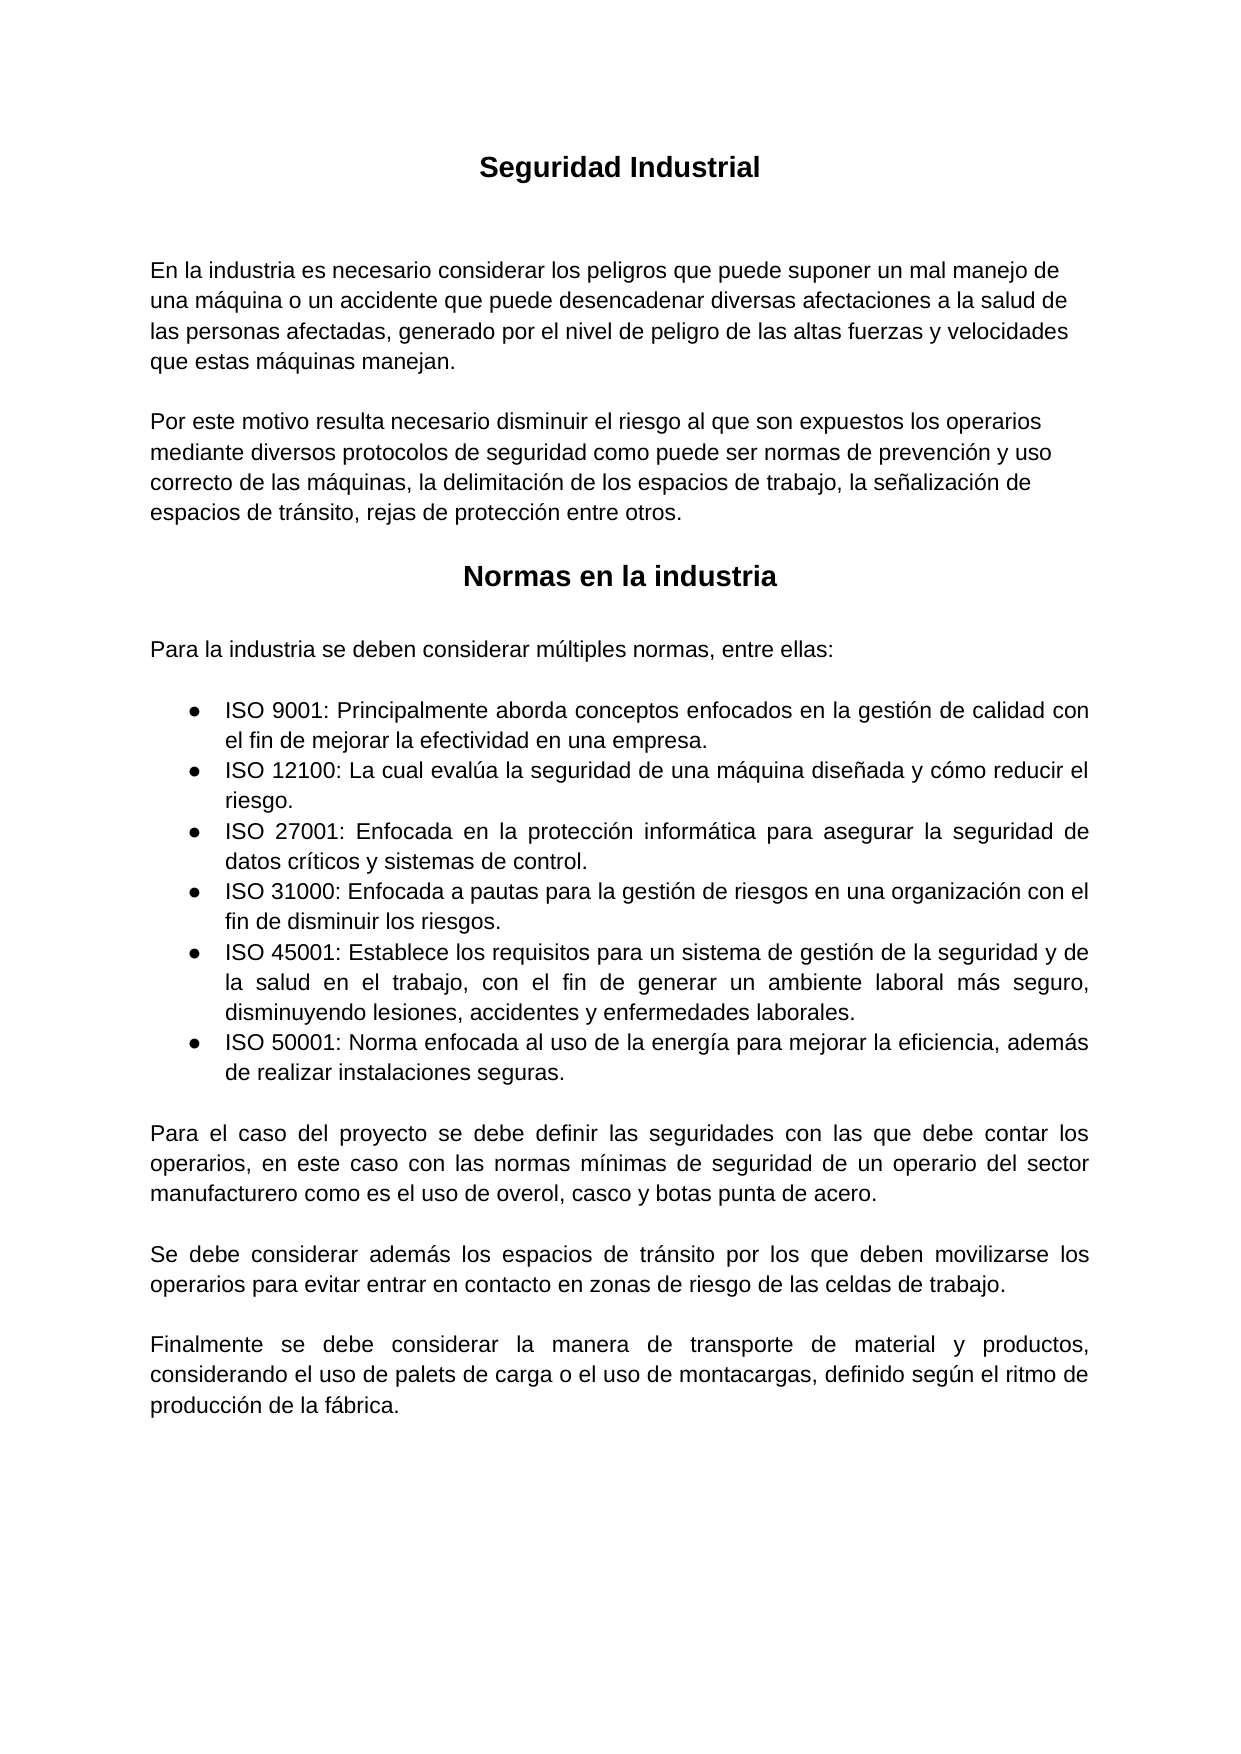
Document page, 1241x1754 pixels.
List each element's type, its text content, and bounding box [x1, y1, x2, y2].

list ISO 50001: Norma enfocada al uso de la energía para mejorar la eficiencia, además de realizar instalaciones seguras. [187, 1029, 1090, 1086]
text Para el caso del proyecto se debe definir las seguridades con las que debe contar los operarios, en este caso con las normas mínimas de seguridad de un operario del sector manufacturero como es el uso de overol, casco y botas punta de acero. [150, 1120, 1090, 1207]
text Normas en la industria [150, 559, 1090, 593]
text Finalmente se debe considerar la manera de transporte de material y productos, considerando el uso de palets de carga o el uso de montacargas, definido según el ritmo de producción de la fábrica. [150, 1331, 1090, 1418]
text Por este motivo resulta necesario disminuir el riesgo al que son expuestos los operarios mediante diversos protocolos de seguridad como puede ser normas de prevención y uso correcto de las máquinas, la delimitación de los espacios de trabajo, la señalización de espacios de tránsito, rejas de protección entre otros. [150, 408, 1090, 525]
list ISO 31000: Enfocada a pautas para la gestión de riesgos en una organización con el fin de disminuir los riesgos. [187, 878, 1090, 935]
text Para la industria se deben considerar múltiples normas, entre ellas: [150, 636, 1090, 663]
text Se debe considerar además los espacios de tránsito por los que deben movilizarse los operarios para evitar entrar en contacto en zonas de riesgo de las celdas de trabajo. [150, 1241, 1090, 1297]
list ISO 45001: Establece los requisitos para un sistema de gestión de la seguridad y de la salud en el trabajo, con el fin de generar un ambiente laboral más seguro, disminuyendo lesiones, accidentes y enfermedades laborales. [187, 938, 1090, 1025]
list ISO 27001: Enfocada en la protección informática para asegurar la seguridad de datos críticos y sistemas de control. [187, 818, 1090, 874]
text En la industria es necesario considerar los peligros que puede suponer un mal manejo de una máquina o un accidente que puede desencadenar diversas afectaciones a la salud de las personas afectadas, generado por el nivel de peligro de las altas fuerzas y velocidades que estas máquinas manejan. [150, 257, 1090, 374]
list ISO 9001: Principalmente aborda conceptos enfocados en la gestión de calidad con el fin de mejorar la efectividad en una empresa. [187, 697, 1090, 753]
text Seguridad Industrial [150, 150, 1090, 183]
list ISO 12100: La cual evalúa la seguridad de una máquina diseñada y cómo reducir el riesgo. [187, 757, 1090, 814]
